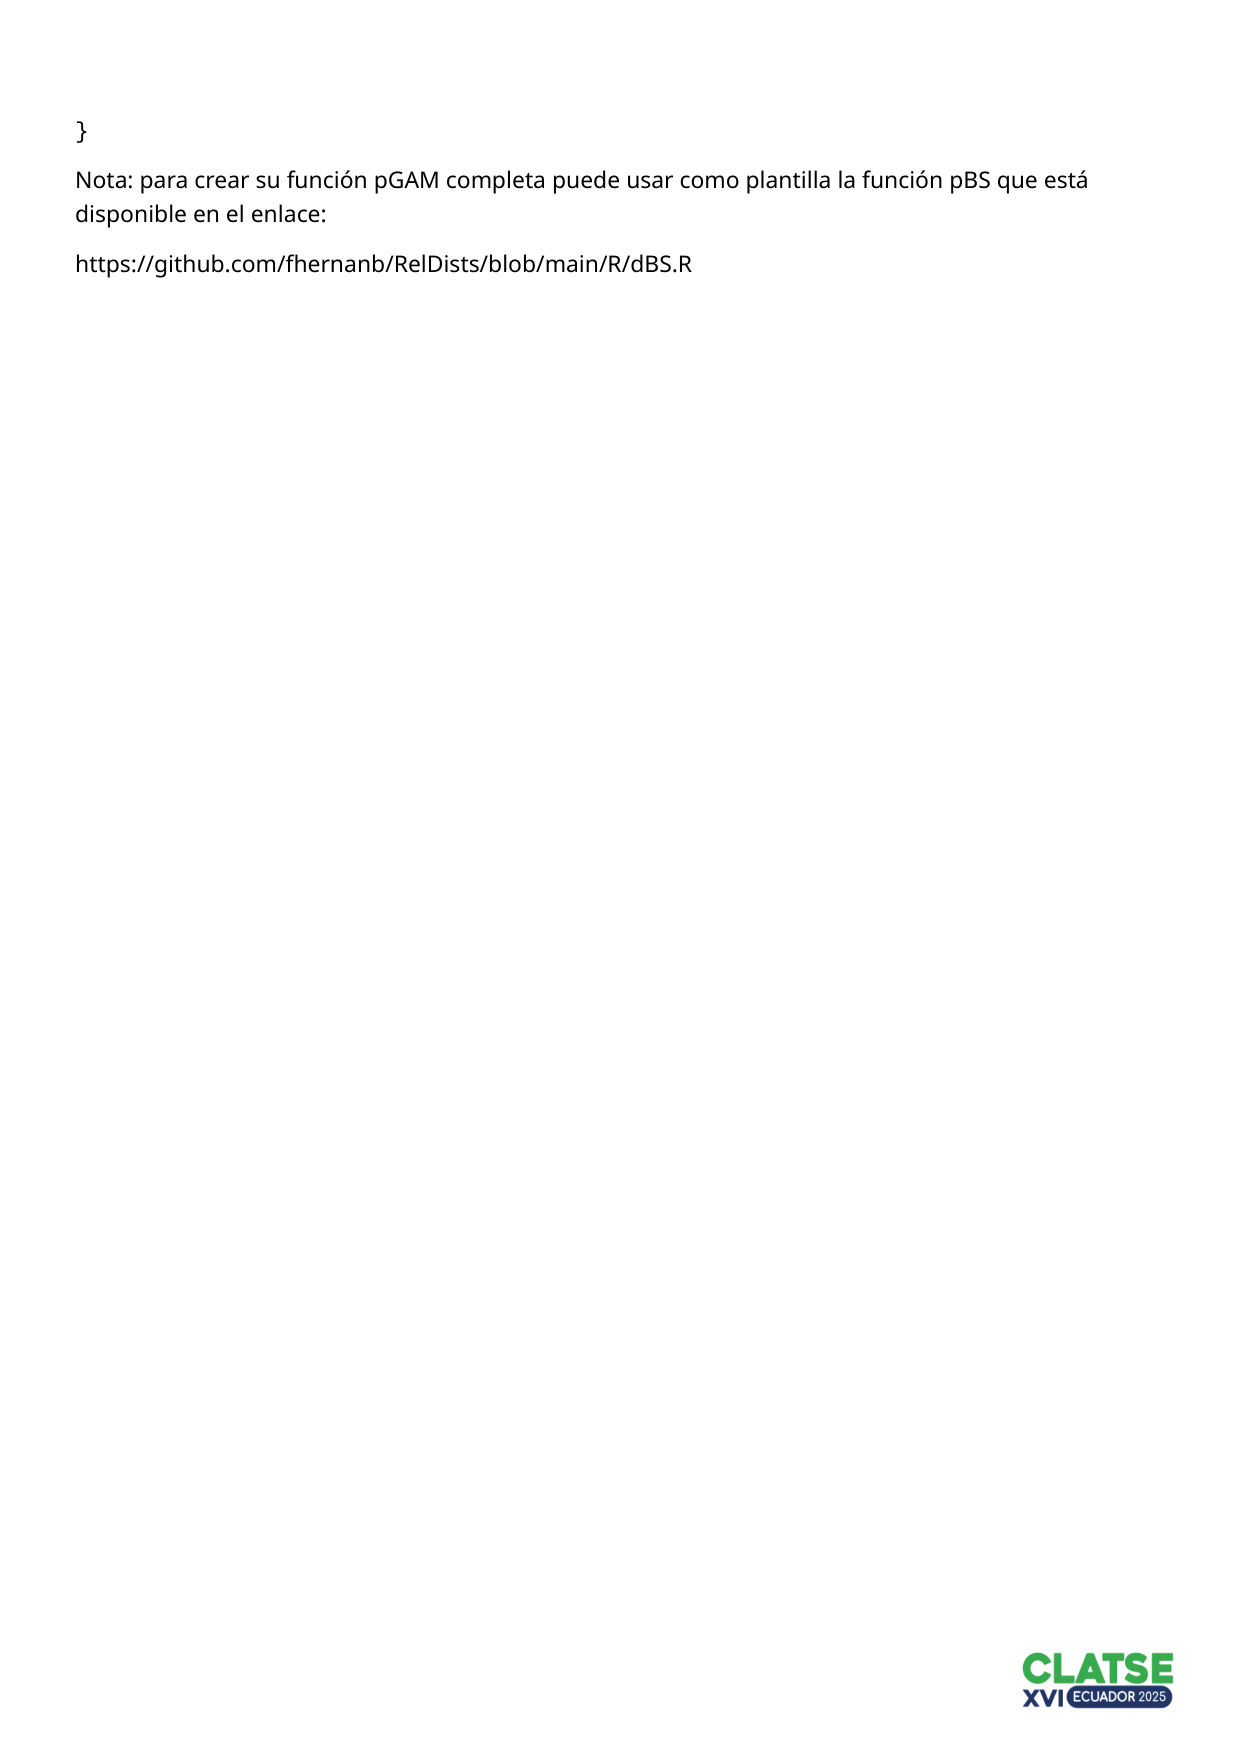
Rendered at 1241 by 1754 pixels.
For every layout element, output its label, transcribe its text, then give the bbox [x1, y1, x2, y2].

text } [75, 119, 1165, 146]
text https://github.com/fhernanb/RelDists/blob/main/R/dBS.R [75, 248, 1165, 279]
picture [1017, 1646, 1178, 1713]
text Nota: para crear su función pGAM completa puede usar como plantilla la función pBS que está disponible en el enlace: [75, 164, 1165, 229]
